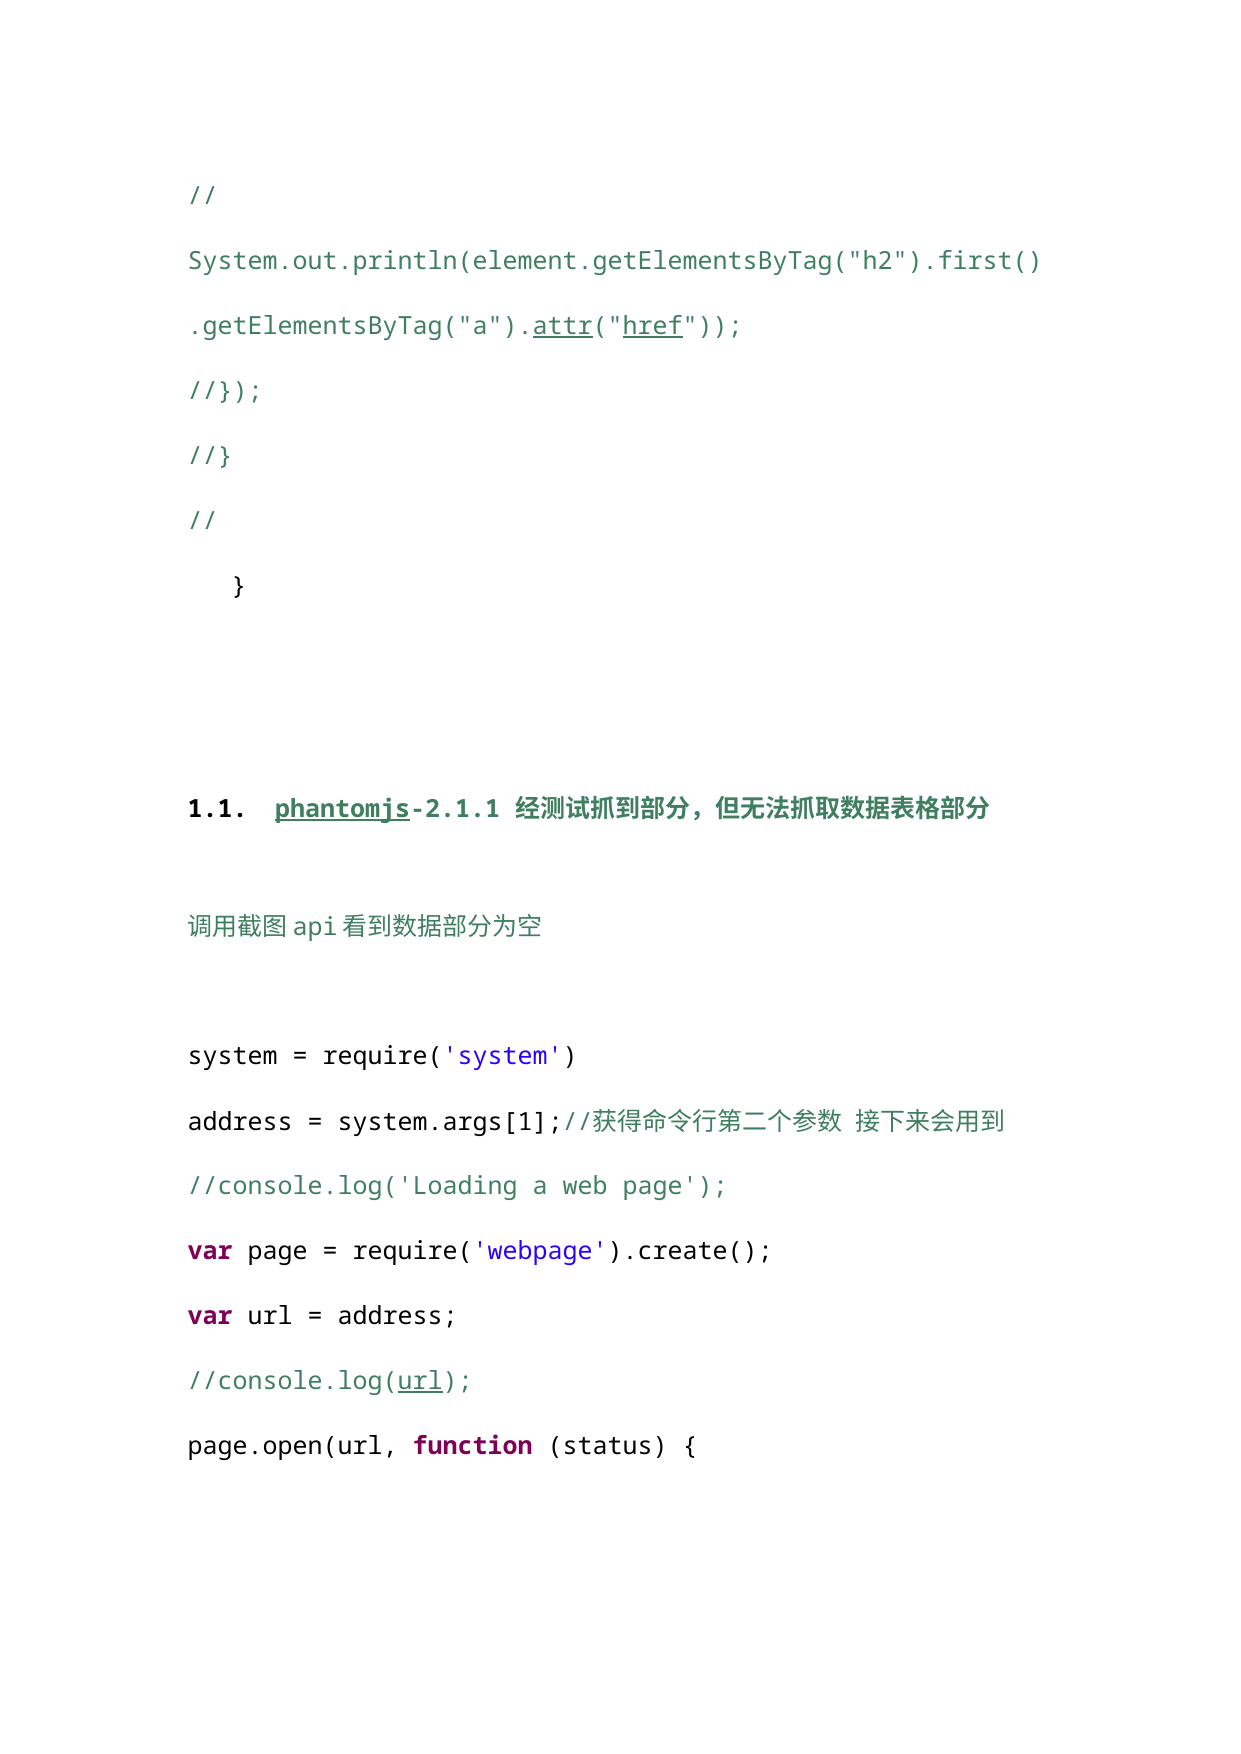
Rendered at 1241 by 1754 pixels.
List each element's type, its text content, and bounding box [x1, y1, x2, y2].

subtitle phantomjs-2.1.1 经测试抓到部分，但无法抓取数据表格部分 [187, 774, 1053, 839]
text var url = address; [187, 1282, 1053, 1347]
text system = require('system') [187, 1022, 1053, 1087]
text // System.out.println(element.getElementsByTag("h2").first().getElementsByTag("a").attr("href")); [187, 162, 1053, 357]
text } [187, 552, 1053, 617]
text address = system.args[1];//获得命令行第二个参数 接下来会用到 [187, 1087, 1053, 1152]
text //console.log(url); [187, 1347, 1053, 1412]
text //} [187, 422, 1053, 487]
text var page = require('webpage').create(); [187, 1217, 1053, 1282]
text page.open(url, function (status) { [187, 1412, 1053, 1477]
text 调用截图api看到数据部分为空 [187, 892, 1053, 957]
text //}); [187, 357, 1053, 422]
text // [187, 487, 1053, 552]
text //console.log('Loading a web page'); [187, 1152, 1053, 1217]
